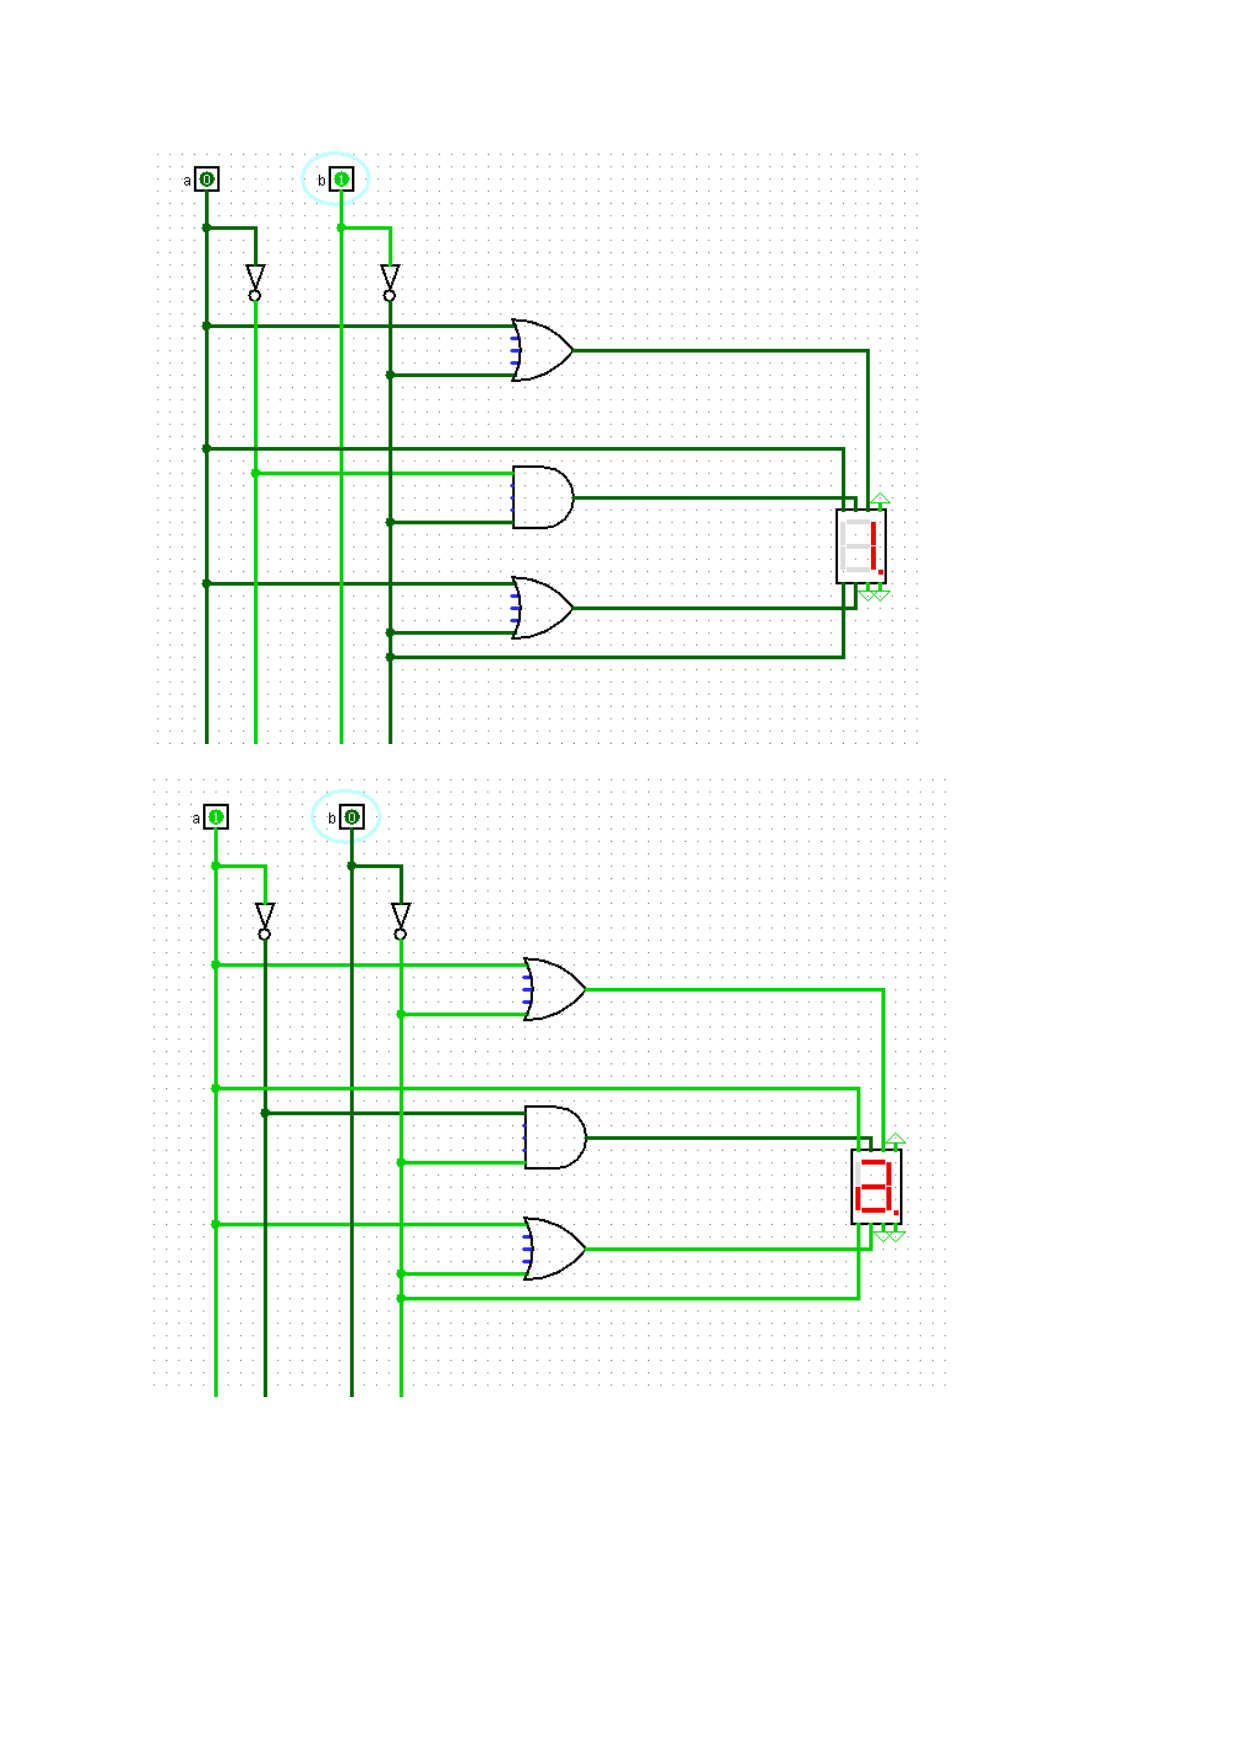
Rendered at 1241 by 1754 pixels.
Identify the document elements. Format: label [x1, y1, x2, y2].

picture [150, 150, 925, 744]
picture [150, 774, 952, 1397]
